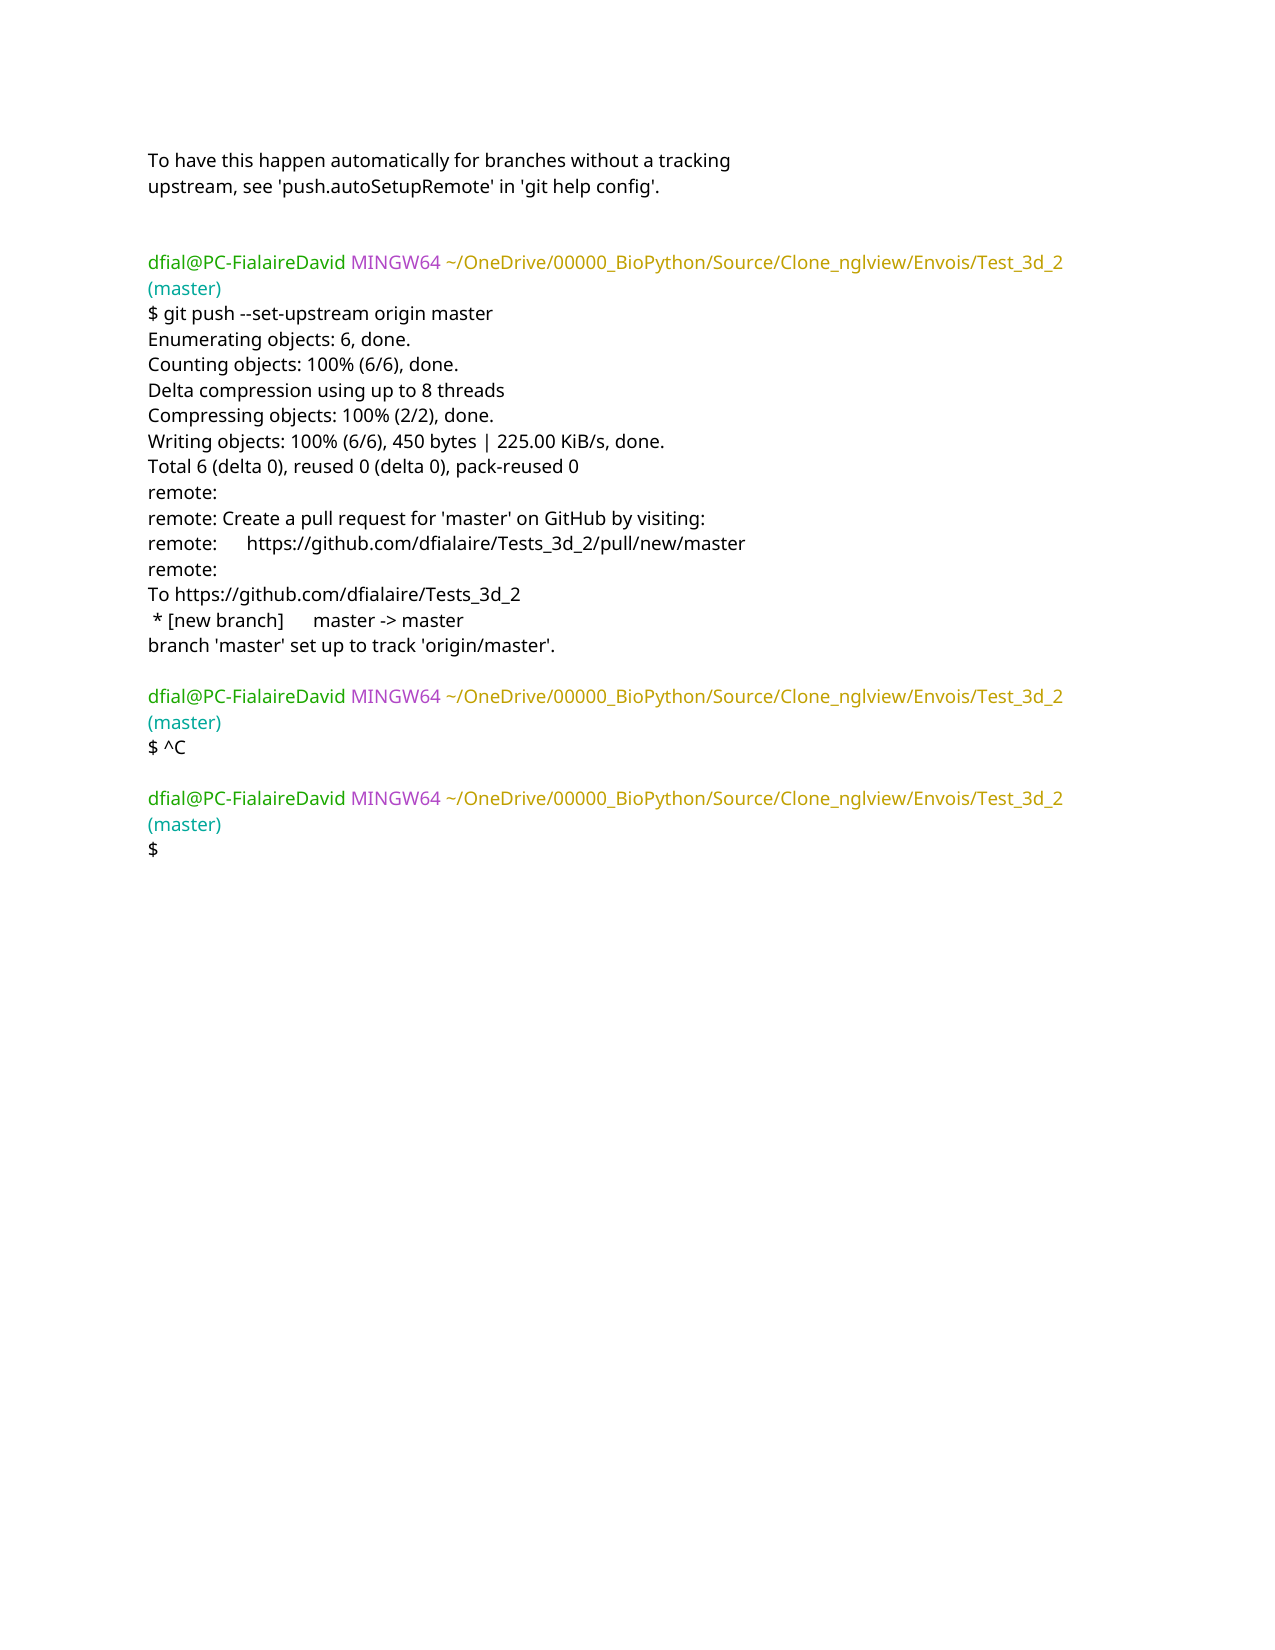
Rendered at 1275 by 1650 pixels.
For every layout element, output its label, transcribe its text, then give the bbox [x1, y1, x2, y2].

text Counting objects: 100% (6/6), done. [148, 352, 1127, 377]
text To https://github.com/dfialaire/Tests_3d_2 [148, 581, 1127, 607]
text Enumerating objects: 6, done. [148, 326, 1127, 352]
text dfial@PC-FialaireDavid MINGW64 ~/OneDrive/00000_BioPython/Source/Clone_nglview/Envois/Test_3d_2 (master) [148, 250, 1127, 301]
text Delta compression using up to 8 threads [148, 377, 1127, 403]
text Total 6 (delta 0), reused 0 (delta 0), pack-reused 0 [148, 454, 1127, 479]
text Compressing objects: 100% (2/2), done. [148, 403, 1127, 428]
text * [new branch] master -> master [148, 607, 1127, 632]
text remote: [148, 556, 1127, 581]
text remote: https://github.com/dfialaire/Tests_3d_2/pull/new/master [148, 530, 1127, 556]
text dfial@PC-FialaireDavid MINGW64 ~/OneDrive/00000_BioPython/Source/Clone_nglview/Envois/Test_3d_2 (master) [148, 683, 1127, 734]
text $ [148, 837, 1127, 862]
text $ ^C [148, 734, 1127, 760]
text Writing objects: 100% (6/6), 450 bytes | 225.00 KiB/s, done. [148, 428, 1127, 454]
text remote: [148, 479, 1127, 505]
text remote: Create a pull request for 'master' on GitHub by visiting: [148, 505, 1127, 530]
text $ git push --set-upstream origin master [148, 301, 1127, 326]
text dfial@PC-FialaireDavid MINGW64 ~/OneDrive/00000_BioPython/Source/Clone_nglview/Envois/Test_3d_2 (master) [148, 786, 1127, 837]
text upstream, see 'push.autoSetupRemote' in 'git help config'. [148, 173, 1127, 199]
text branch 'master' set up to track 'origin/master'. [148, 632, 1127, 658]
text To have this happen automatically for branches without a tracking [148, 148, 1127, 173]
